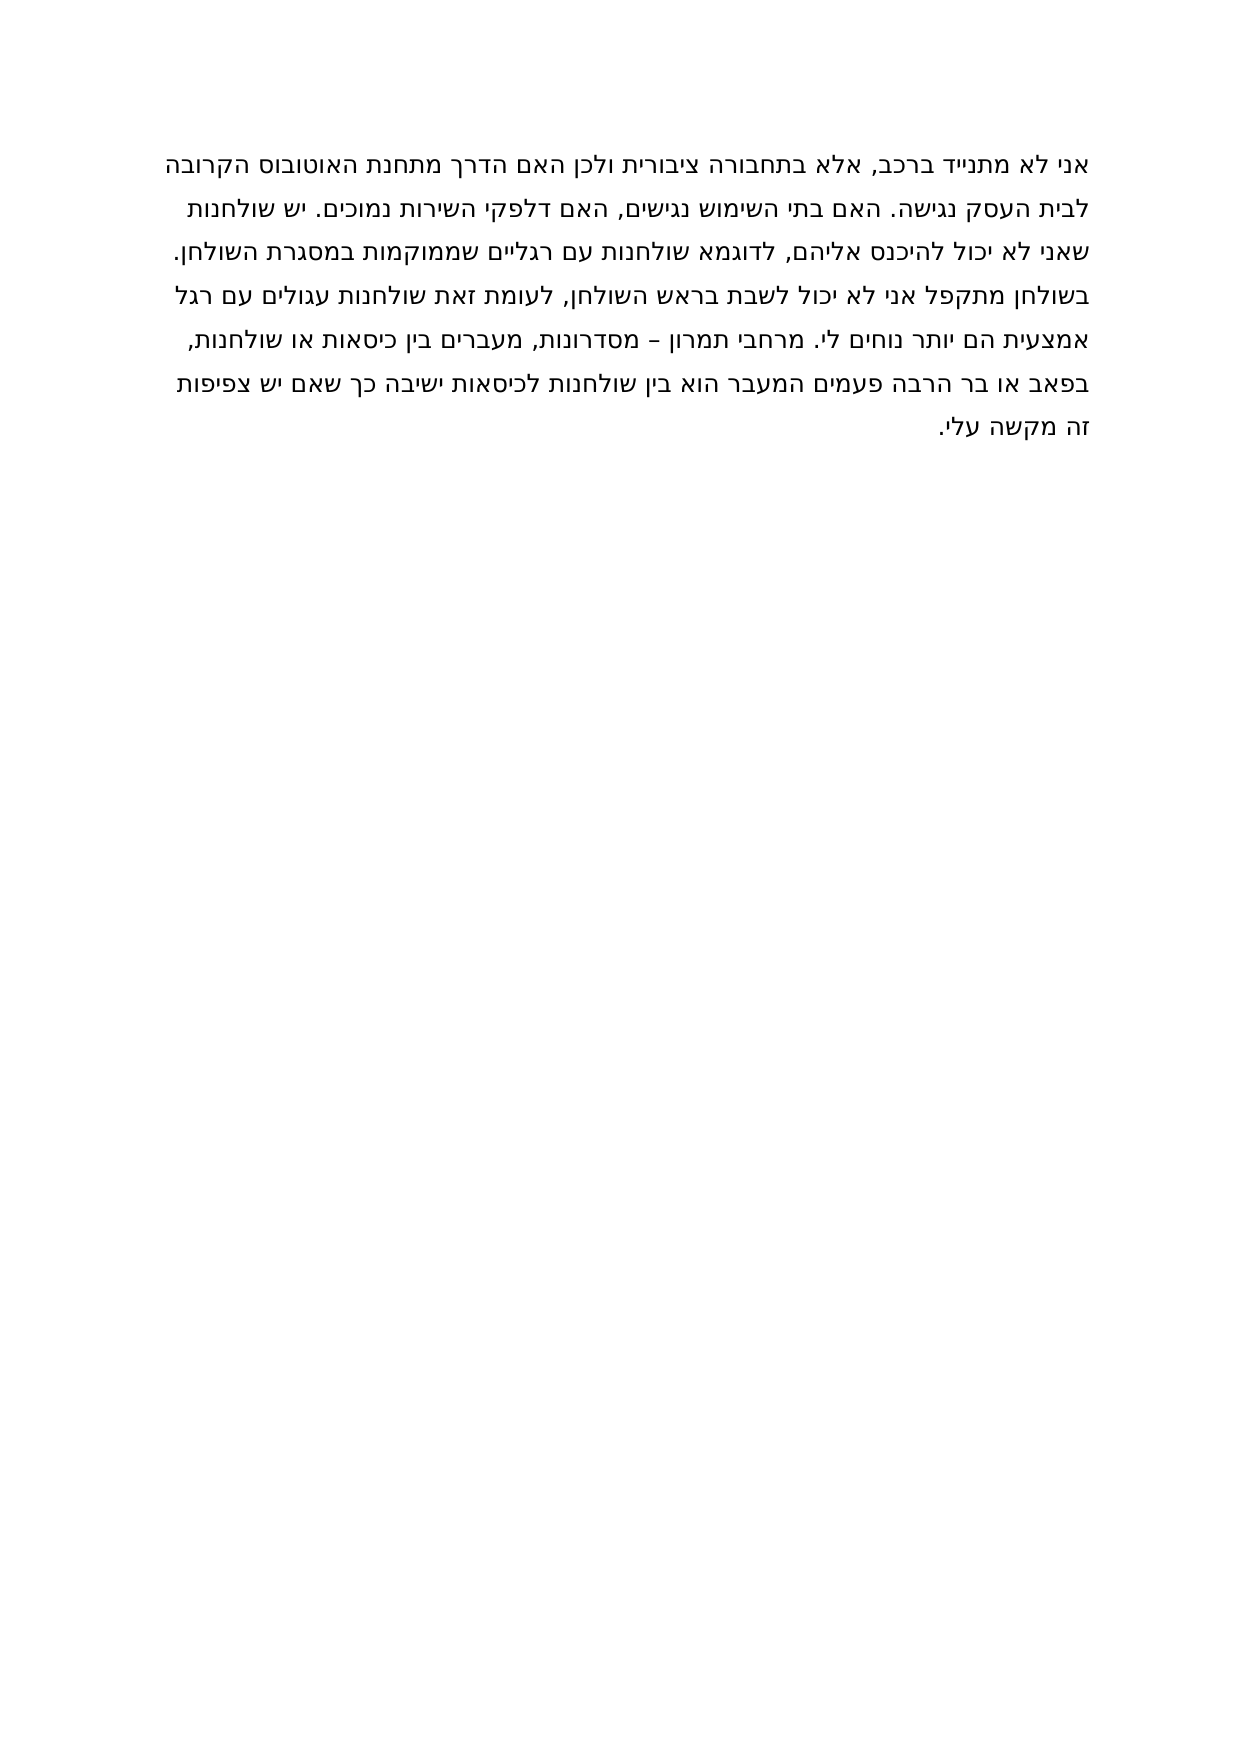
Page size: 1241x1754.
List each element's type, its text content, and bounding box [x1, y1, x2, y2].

text אני לא מתנייד ברכב, אלא בתחבורה ציבורית ולכן האם הדרך מתחנת האוטובוס הקרובה לבית העסק נגישה. האם בתי השימוש נגישים, האם דלפקי השירות נמוכים. יש שולחנות שאני לא יכול להיכנס אליהם, לדוגמא שולחנות עם רגליים שממוקמות במסגרת השולחן. בשולחן מתקפל אני לא יכול לשבת בראש השולחן, לעומת זאת שולחנות עגולים עם רגל אמצעית הם יותר נוחים לי. מרחבי תמרון – מסדרונות, מעברים בין כיסאות או שולחנות, בפאב או בר הרבה פעמים המעבר הוא בין שולחנות לכיסאות ישיבה כך שאם יש צפיפות זה מקשה עלי. [150, 150, 1090, 442]
